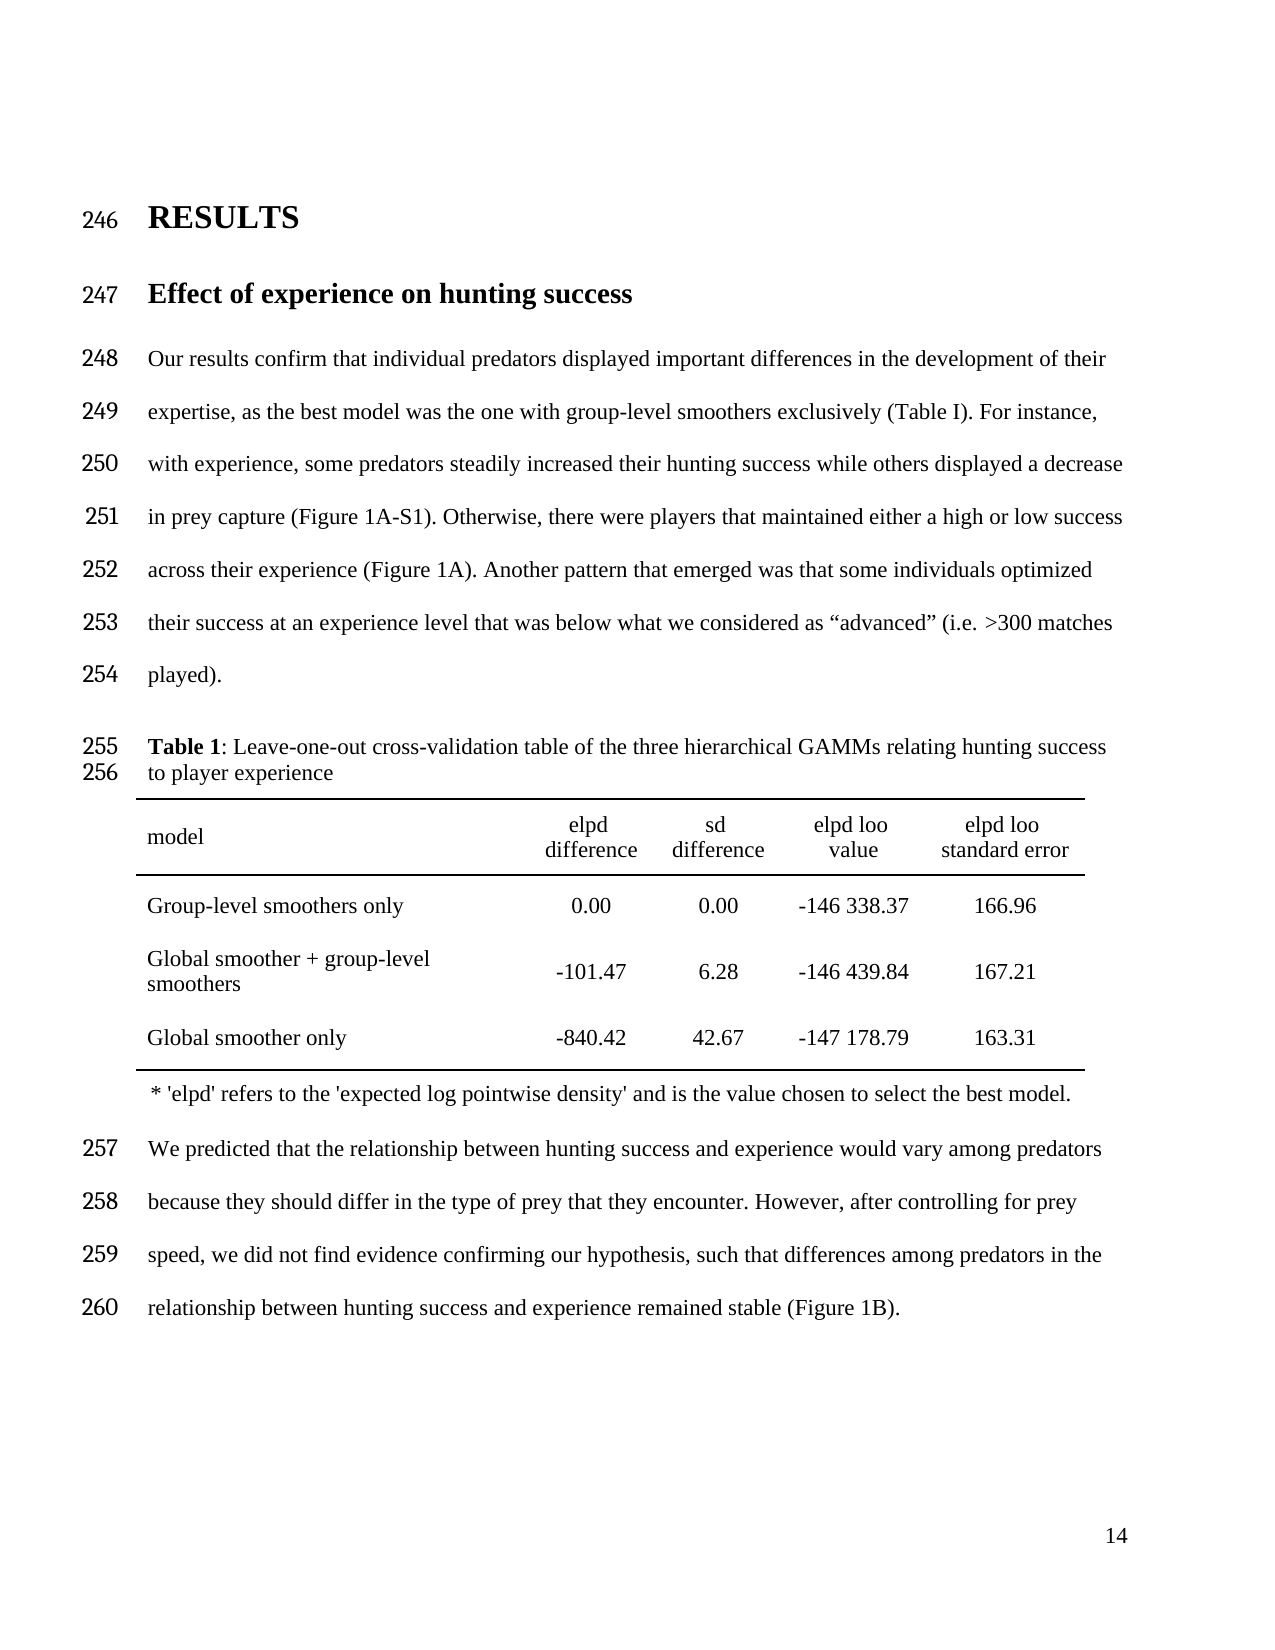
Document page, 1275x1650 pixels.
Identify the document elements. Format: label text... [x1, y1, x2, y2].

table_cell Global smoother + group-level smoothers [136, 936, 528, 1007]
table_cell 0.00 [528, 876, 655, 936]
table_cell 163.31 [925, 1007, 1084, 1069]
table_cell Global smoother only [136, 1007, 528, 1069]
table_header sd difference [655, 800, 782, 874]
table_cell 167.21 [925, 936, 1084, 1007]
table_cell -101.47 [528, 936, 655, 1007]
subtitle RESULTS [148, 198, 1127, 236]
text Table : Leave-one-out cross-validation table of the three hierarchical GAMMs relating hunting success to player experience [148, 733, 1127, 785]
text Our results confirm that individual predators displayed important differences in the development of their expertise, as the best model was the one with group-level smoothers exclusively (Table I). For instance, with experience, some predators steadily increased their hunting success while others displayed a decrease in prey capture (Figure 1A-S1). Otherwise, there were players that maintained either a high or low success across their experience (Figure 1A). Another pattern that emerged was that some individuals optimized their success at an experience level that was below what we considered as “advanced” (i.e. >300 matches played). [148, 345, 1127, 688]
table_cell -146 439.84 [782, 936, 925, 1007]
table_cell * 'elpd' refers to the 'expected log pointwise density' and is the value chosen to select the best model. [136, 1071, 1084, 1117]
table_cell Group-level smoothers only [136, 876, 528, 936]
subtitle Effect of experience on hunting success [148, 276, 1127, 309]
table_cell 42.67 [655, 1007, 782, 1069]
table_header model [136, 800, 528, 874]
table_cell -840.42 [528, 1007, 655, 1069]
table_header elpd loo standard error [925, 800, 1084, 874]
table_header elpd loo value [782, 800, 925, 874]
table_cell 0.00 [655, 876, 782, 936]
text We predicted that the relationship between hunting success and experience would vary among predators because they should differ in the type of prey that they encounter. However, after controlling for prey speed, we did not find evidence confirming our hypothesis, such that differences among predators in the relationship between hunting success and experience remained stable (Figure 1B). [148, 1135, 1127, 1320]
table_cell -147 178.79 [782, 1007, 925, 1069]
table_cell -146 338.37 [782, 876, 925, 936]
table_cell 166.96 [925, 876, 1084, 936]
table_cell 6.28 [655, 936, 782, 1007]
table_header elpd difference [528, 800, 655, 874]
